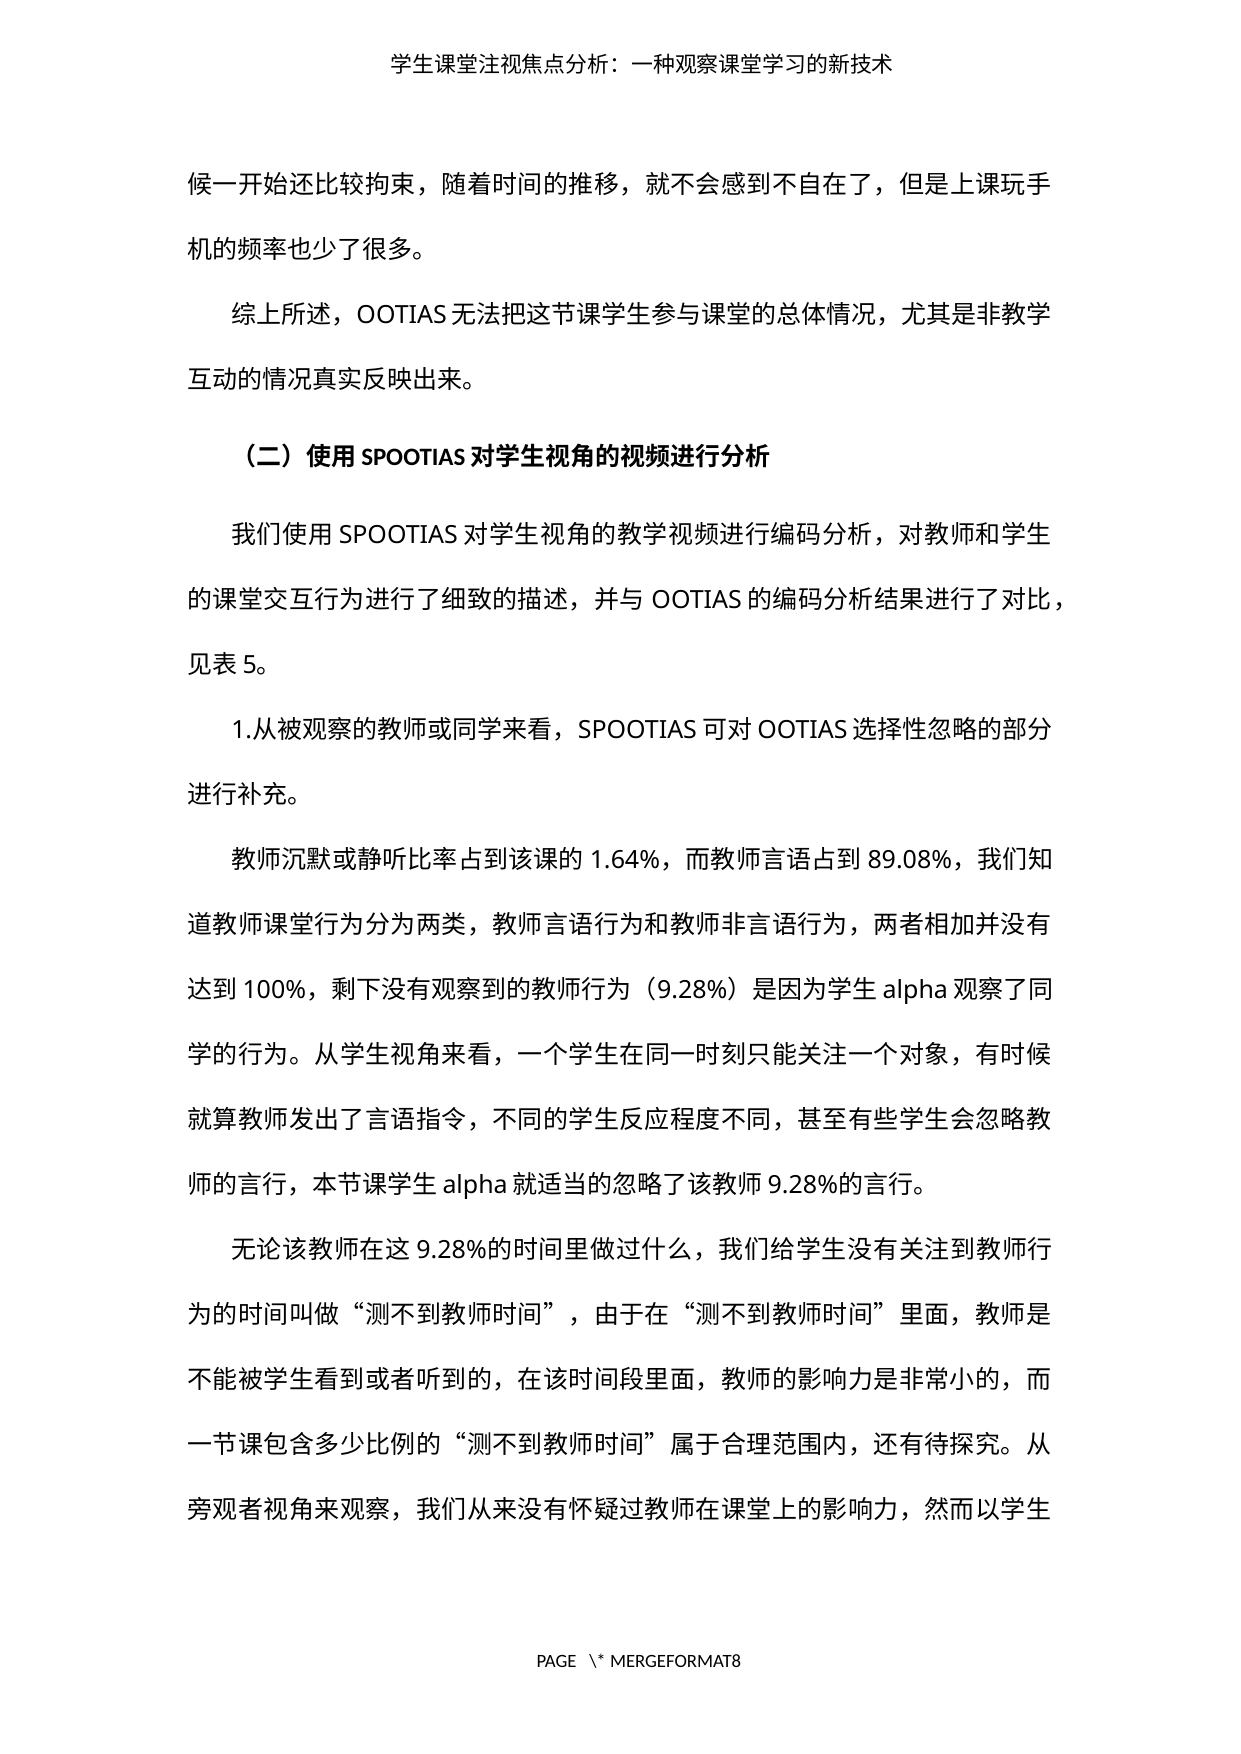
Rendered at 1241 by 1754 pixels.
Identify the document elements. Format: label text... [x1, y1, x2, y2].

text （二）使用SPOOTIAS对学生视角的视频进行分析 [187, 422, 1053, 487]
text 1.从被观察的教师或同学来看，SPOOTIAS可对OOTIAS选择性忽略的部分进行补充。 [187, 695, 1053, 825]
text 我们使用SPOOTIAS对学生视角的教学视频进行编码分析，对教师和学生的课堂交互行为进行了细致的描述，并与OOTIAS的编码分析结果进行了对比，见表5。 [187, 500, 1053, 695]
text 可穿戴设备对学生有一定的压力，能够间接约束学生的行为，在课后的访谈中我们了解到为了记录学生视角的视频给学生佩戴运动相机，学生上课的时候一开始还比较拘束，随着时间的推移，就不会感到不自在了，但是上课玩手机的频率也少了很多。 [187, 150, 1053, 280]
text 综上所述，OOTIAS无法把这节课学生参与课堂的总体情况，尤其是非教学互动的情况真实反映出来。 [187, 280, 1053, 410]
text 教师沉默或静听比率占到该课的1.64%，而教师言语占到89.08%，我们知道教师课堂行为分为两类，教师言语行为和教师非言语行为，两者相加并没有达到100%，剩下没有观察到的教师行为（9.28%）是因为学生alpha观察了同学的行为。从学生视角来看，一个学生在同一时刻只能关注一个对象，有时候就算教师发出了言语指令，不同的学生反应程度不同，甚至有些学生会忽略教师的言行，本节课学生alpha就适当的忽略了该教师9.28%的言行。 [187, 825, 1053, 1215]
